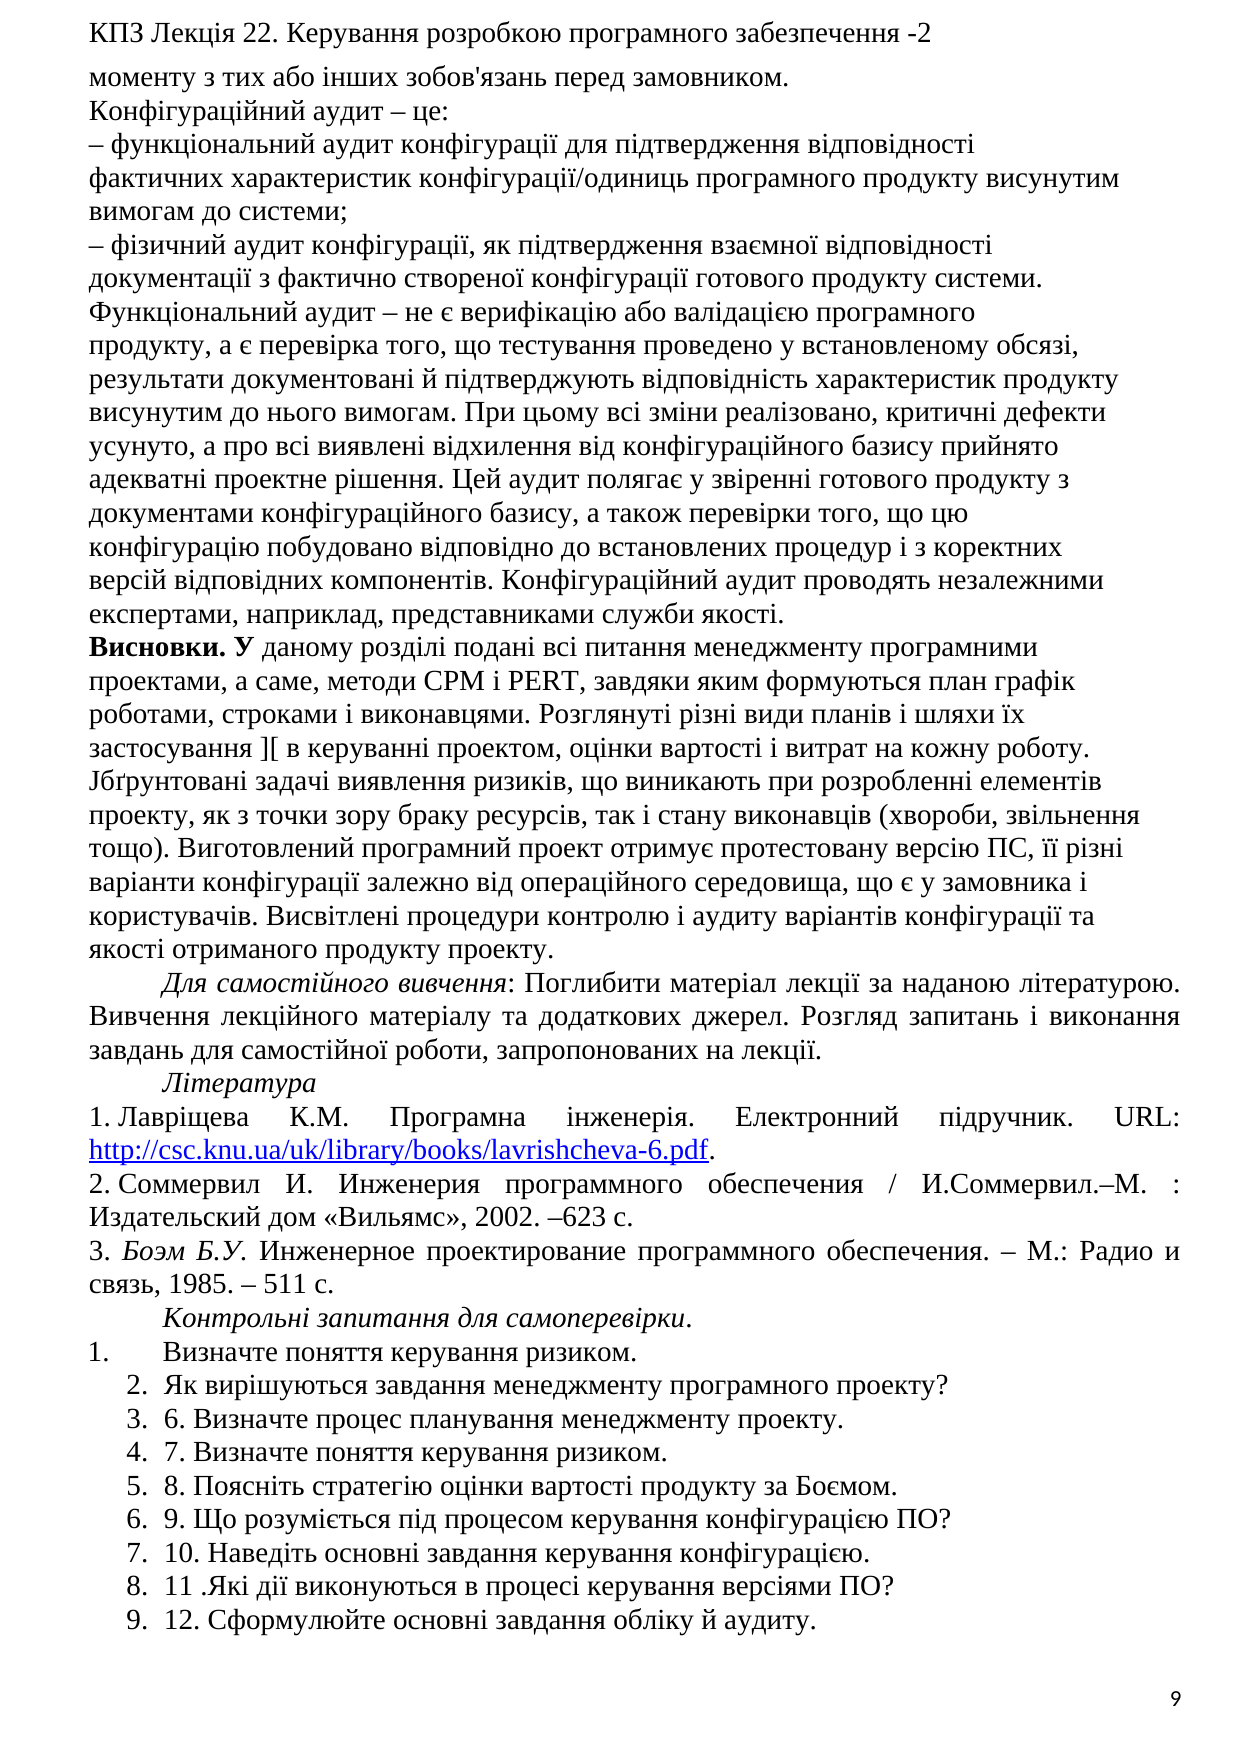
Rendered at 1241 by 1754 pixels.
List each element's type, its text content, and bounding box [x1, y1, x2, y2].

text висунутим до нього вимогам. При цьому всі зміни реалізовано, критичні дефекти [89, 394, 1181, 428]
text проектами, а саме, методи СРМ і PERT, завдяки яким формуються план графік [89, 663, 1181, 696]
list 11 .Які дії виконуються в процесі керування версіями ПО? [126, 1568, 1181, 1602]
text Конфігураційний аудит – це: [89, 93, 1181, 126]
list 8. Поясніть стратегію оцінки вартості продукту за Боємом. [126, 1468, 1181, 1501]
text Для самостійного вивчення: Поглибити матеріал лекції за наданою літературою. Вивчення лекційного матеріалу та додаткових джерел. Розгляд запитань і виконання завдань для самостійної роботи, запропонованих на лекції. [89, 965, 1181, 1065]
text усунуто, а про всі виявлені відхилення від конфігураційного базису прийнято [89, 428, 1181, 462]
text 3. Боэм Б.У. Инженерное проектирование программного обеспечения. – М.: Радио и связь, 1985. – 511 с. [89, 1233, 1181, 1300]
list 12. Сформулюйте основні завдання обліку й аудиту. [126, 1602, 1181, 1636]
text варіанти конфігурації залежно від операційного середовища, що є у замовника і [89, 864, 1181, 898]
text Функціональний аудит – не є верифікацію або валідацією програмного [89, 294, 1181, 327]
text документації з фактично створеної конфігурації готового продукту системи. [89, 260, 1181, 294]
list Визначте поняття керування ризиком. [87, 1334, 1181, 1367]
text моменту з тих або інших зобов'язань перед замовником. [89, 59, 1181, 93]
text Jбґрунтовані задачі виявлення ризиків, що виникають при розробленні елементів [89, 763, 1181, 797]
text застосування ][ в керуванні проектом, оцінки вартості і витрат на кожну роботу. [89, 730, 1181, 763]
text експертами, наприклад, представниками служби якості. [89, 596, 1181, 629]
text результати документовані й підтверджують відповідність характеристик продукту [89, 361, 1181, 394]
text версій відповідних компонентів. Конфігураційний аудит проводять незалежними [89, 562, 1181, 596]
text конфігурацію побудовано відповідно до встановлених процедур і з коректних [89, 529, 1181, 562]
text – фізичний аудит конфігурації, як підтвердження взаємної відповідності [89, 227, 1181, 260]
list 6. Визначте процес планування менеджменту проекту. [126, 1401, 1181, 1434]
text фактичних характеристик конфігурації/одиниць програмного продукту висунутим [89, 160, 1181, 193]
text Висновки. У даному розділі подані всі питання менеджменту програмними [89, 629, 1181, 663]
text 2. Соммервил И. Инженерия программного обеспечения / И.Соммервил.–М. : Издательский дом «Вильямс», 2002. –623 с. [89, 1166, 1181, 1233]
text роботами, строками і виконавцями. Розглянуті різні види планів і шляхи їх [89, 696, 1181, 730]
list Як вирішуються завдання менеджменту програмного проекту? [126, 1367, 1181, 1401]
list 10. Наведіть основні завдання керування конфігурацією. [126, 1535, 1181, 1568]
text документами конфігураційного базису, а також перевірки того, що цю [89, 495, 1181, 529]
text тощо). Виготовлений програмний проект отримує протестовану версію ПС, її різні [89, 831, 1181, 864]
list 7. Визначте поняття керування ризиком. [126, 1434, 1181, 1468]
text проекту, як з точки зору браку ресурсів, так і стану виконавців (хвороби, звільнення [89, 797, 1181, 831]
text вимогам до системи; [89, 193, 1181, 227]
text – функціональний аудит конфігурації для підтвердження відповідності [89, 126, 1181, 160]
text продукту, а є перевірка того, що тестування проведено у встановленому обсязі, [89, 327, 1181, 361]
text адекватні проектне рішення. Цей аудит полягає у звіренні готового продукту з [89, 462, 1181, 495]
text якості отриманого продукту проекту. [89, 931, 1181, 965]
text Література [89, 1065, 1181, 1099]
list Контрольні запитання для самоперевірки. [89, 1300, 1181, 1334]
list 9. Що розуміється під процесом керування конфігурацією ПО? [126, 1501, 1181, 1535]
text 1. Лавріщева К.М. Програмна інженерія. Електронний підручник. URL: http://csc.knu.ua/uk/library/books/lavrishcheva-6.pdf. [89, 1099, 1181, 1166]
text користувачів. Висвітлені процедури контролю і аудиту варіантів конфігурації та [89, 898, 1181, 931]
